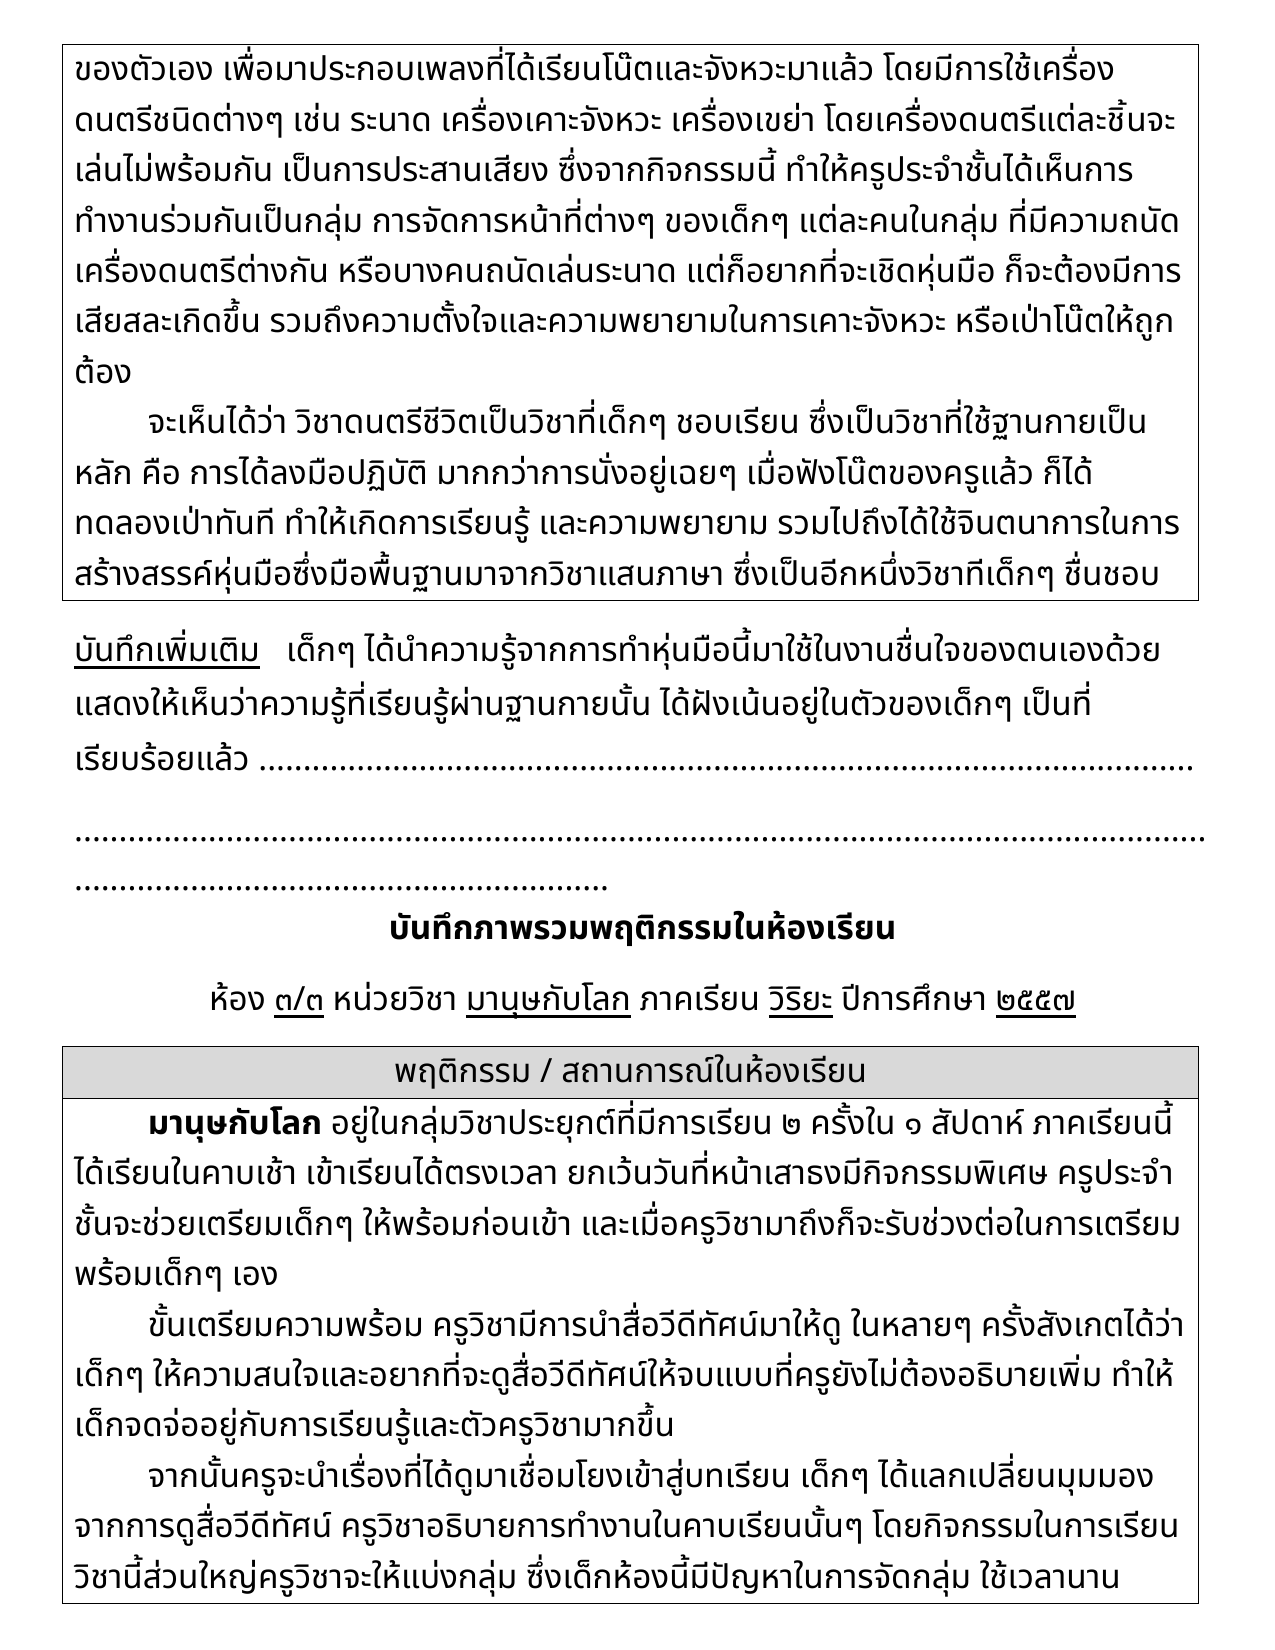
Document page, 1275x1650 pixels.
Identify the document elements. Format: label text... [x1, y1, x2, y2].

text ห้อง ๓/๓ หน่วยวิชา มานุษกับโลก ภาคเรียน วิริยะ ปีการศึกษา ๒๕๕๗ [74, 975, 1211, 1026]
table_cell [63, 45, 1198, 600]
table_header พฤติกรรม / สถานการณ์ในห้องเรียน [63, 1047, 1198, 1098]
text บันทึกเพิ่มเติม เด็กๆ ได้นำความรู้จากการทำหุ่นมือนี้มาใช้ในงานชื่นใจของตนเองด้วย แสดงให้เห็นว่าความรู้ที่เรียนรู้ผ่านฐานกายนั้น ได้ฝังเน้นอยู่ในตัวของเด็กๆ เป็นที่เรียบร้อยแล้ว ......................................................................................................... [74, 626, 1211, 785]
text ........................................................................................................................................................................................... [74, 806, 1211, 900]
text บันทึกภาพรวมพฤติกรรมในห้องเรียน [74, 904, 1211, 954]
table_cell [63, 1099, 1198, 1603]
